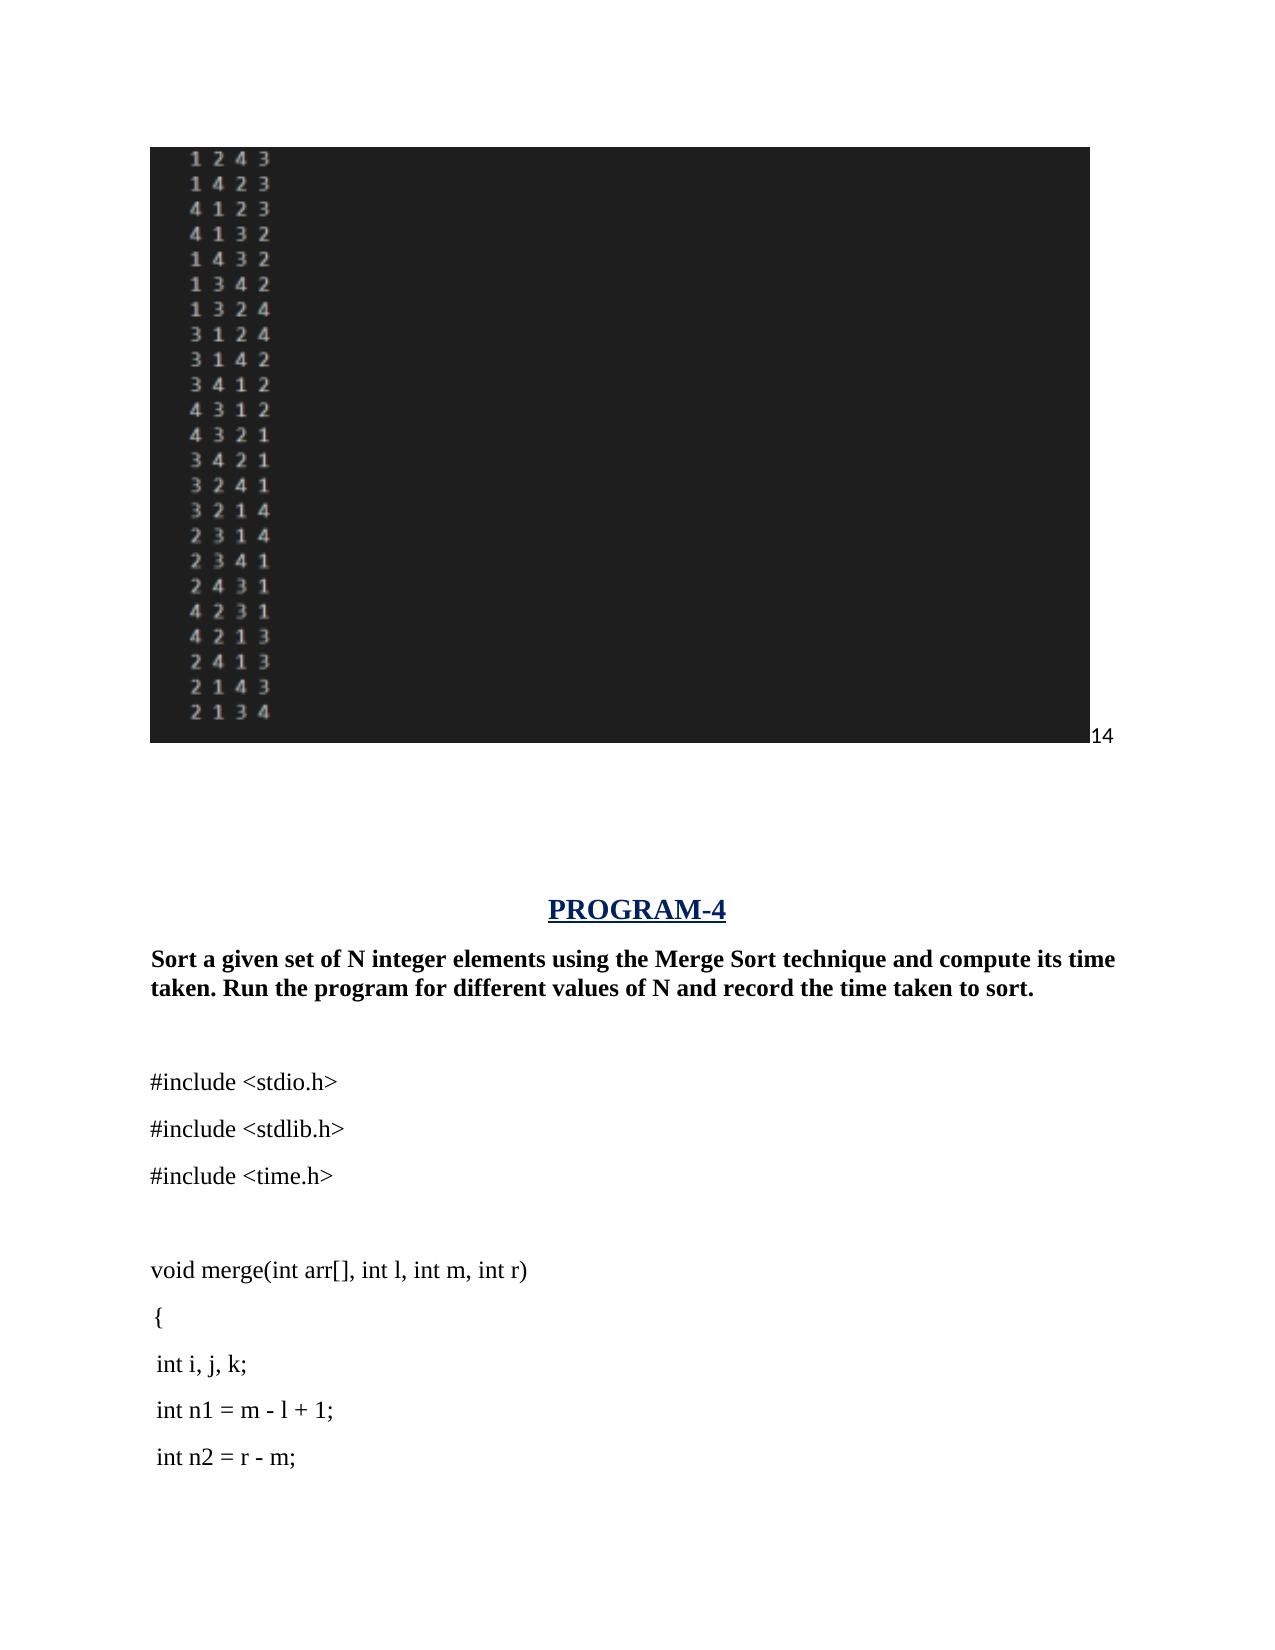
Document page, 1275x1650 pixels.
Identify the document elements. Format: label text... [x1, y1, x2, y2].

text PROGRAM-4 [113, 892, 1161, 926]
text #include <stdlib.h> [150, 1114, 1161, 1143]
text int n2 = r - m; [150, 1442, 1161, 1471]
text void merge(int arr[], int l, int m, int r) [150, 1255, 1161, 1284]
text #include <time.h> [150, 1161, 1161, 1189]
picture [150, 147, 1090, 743]
text int i, j, k; [150, 1349, 1161, 1377]
text #include <stdio.h> [150, 1067, 1161, 1096]
text int n1 = m - l + 1; [150, 1395, 1161, 1424]
text { [152, 1302, 1161, 1331]
text Sort a given set of N integer elements using the Merge Sort technique and compute its time taken. Run the program for different values of N and record the time taken to sort. [150, 944, 1121, 1002]
